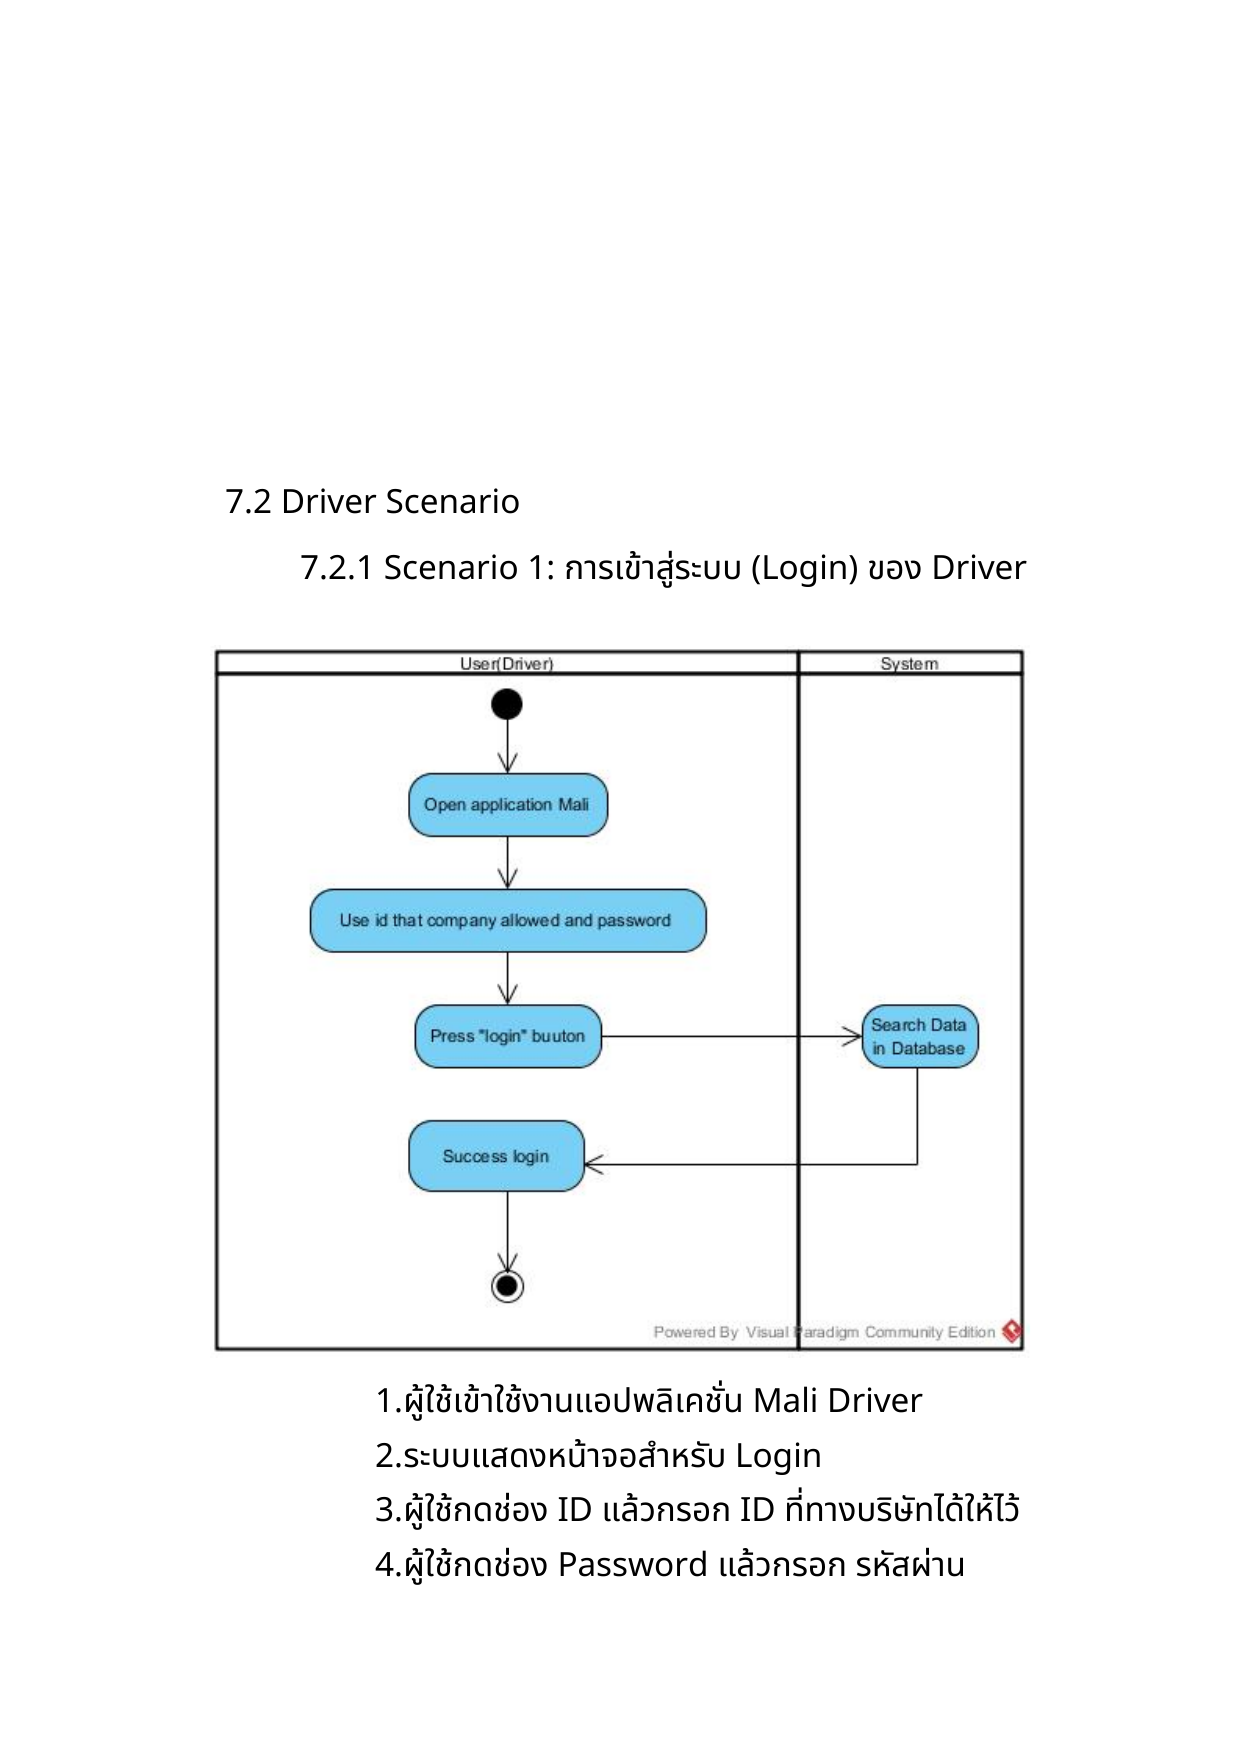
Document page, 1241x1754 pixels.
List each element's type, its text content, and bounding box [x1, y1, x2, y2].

text 4.ผู้ใช้กดช่อง Password แล้วกรอก รหัสผ่าน [300, 1541, 1090, 1591]
text 3.ผู้ใช้กดช่อง ID แล้วกรอก ID ที่ทางบริษัทได้ให้ไว้ [300, 1486, 1090, 1537]
text 7.2.1 Scenario 1: การเข้าสู่ระบบ (Login) ของ Driver [150, 544, 1090, 594]
picture [210, 645, 1031, 1358]
text 7.2 Driver Scenario [150, 478, 1090, 523]
text 1.ผู้ใช้เข้าใช้งานแอปพลิเคชั่น Mali Driver [150, 1377, 1090, 1427]
text 2.ระบบแสดงหน้าจอสำหรับ Login [300, 1432, 1090, 1482]
